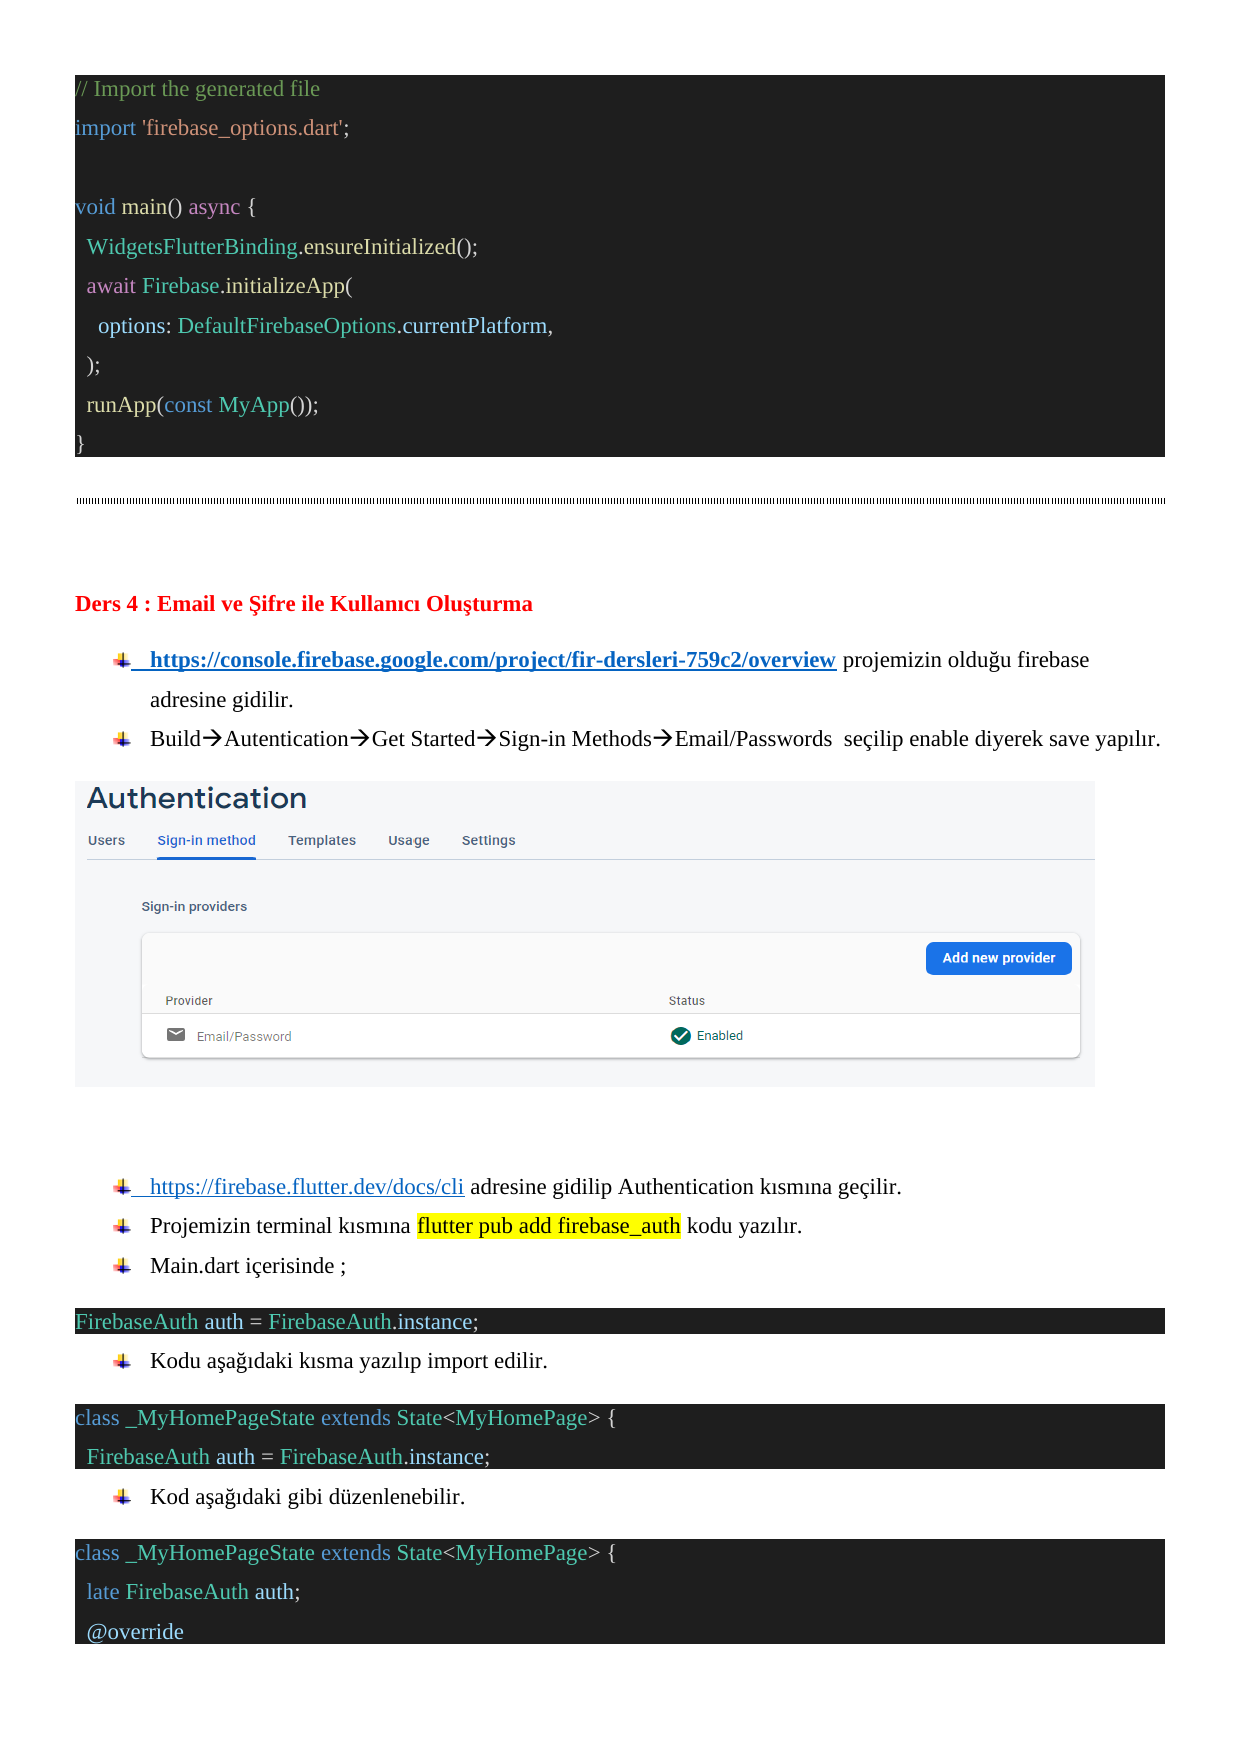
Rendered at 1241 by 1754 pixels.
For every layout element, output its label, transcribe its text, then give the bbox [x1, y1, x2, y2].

picture [113, 1487, 131, 1505]
text runApp(const MyApp()); [75, 391, 1165, 417]
picture [113, 1177, 131, 1195]
list BuildAutenticationGet StartedSign-in MethodsEmail/Passwords seçilip enable diyerek save yapılır. [112, 726, 1165, 752]
picture [113, 1256, 131, 1274]
picture [75, 781, 1095, 1087]
list Kod aşağıdaki gibi düzenlenebilir. [112, 1483, 1165, 1509]
picture [113, 651, 131, 668]
text late FirebaseAuth auth; [75, 1578, 1165, 1605]
text options: DefaultFirebaseOptions.currentPlatform, [75, 312, 1165, 338]
list https://console.firebase.google.com/project/fir-dersleri-759c2/overview projemizin olduğu firebase adresine gidilir. [112, 647, 1165, 712]
text class _MyHomePageState extends State<MyHomePage> { [75, 1404, 1165, 1430]
text FirebaseAuth auth = FirebaseAuth.instance; [75, 1308, 1165, 1334]
list Main.dart içerisinde ; [112, 1252, 1165, 1278]
text } [75, 430, 1165, 457]
text // Import the generated file [75, 75, 1165, 101]
text ); [75, 351, 1165, 378]
list https://firebase.flutter.dev/docs/cli adresine gidilip Authentication kısmına geçilir. [112, 1173, 1165, 1199]
text WidgetsFlutterBinding.ensureInitialized(); [75, 233, 1165, 259]
list Projemizin terminal kısmına flutter pub add firebase_auth kodu yazılır. [112, 1212, 1165, 1239]
picture [113, 1352, 131, 1369]
text @override [75, 1618, 1165, 1644]
text void main() async { [75, 193, 1165, 220]
text await Firebase.initializeApp( [75, 272, 1165, 299]
picture [113, 1217, 131, 1234]
text class _MyHomePageState extends State<MyHomePage> { [75, 1539, 1165, 1565]
text FirebaseAuth auth = FirebaseAuth.instance; [75, 1443, 1165, 1469]
text import 'firebase_options.dart'; [75, 114, 1165, 141]
picture [113, 730, 131, 747]
list Kodu aşağıdaki kısma yazılıp import edilir. [112, 1348, 1165, 1374]
text Ders 4 : Email ve Şifre ile Kullanıcı Oluşturma [75, 590, 1165, 617]
